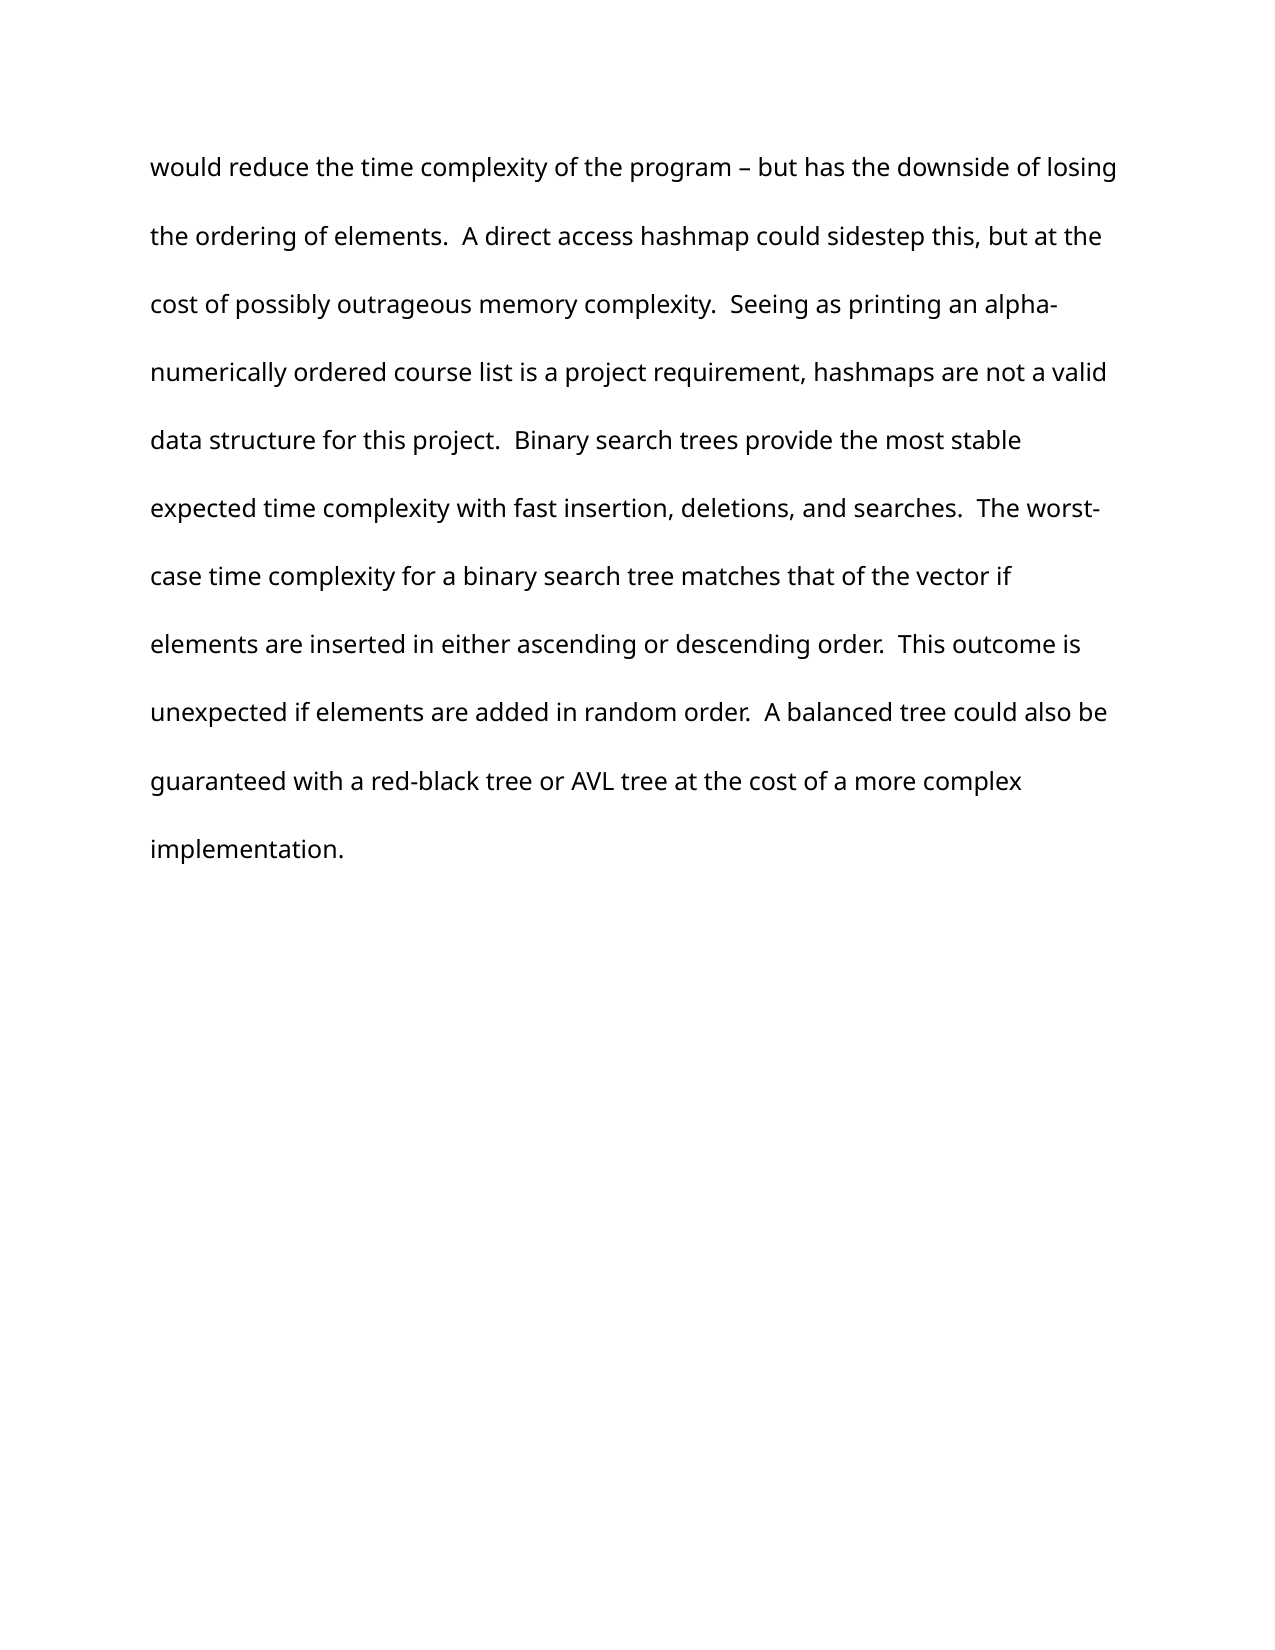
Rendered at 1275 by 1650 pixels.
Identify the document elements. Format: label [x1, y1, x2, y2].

text [150, 150, 1125, 865]
